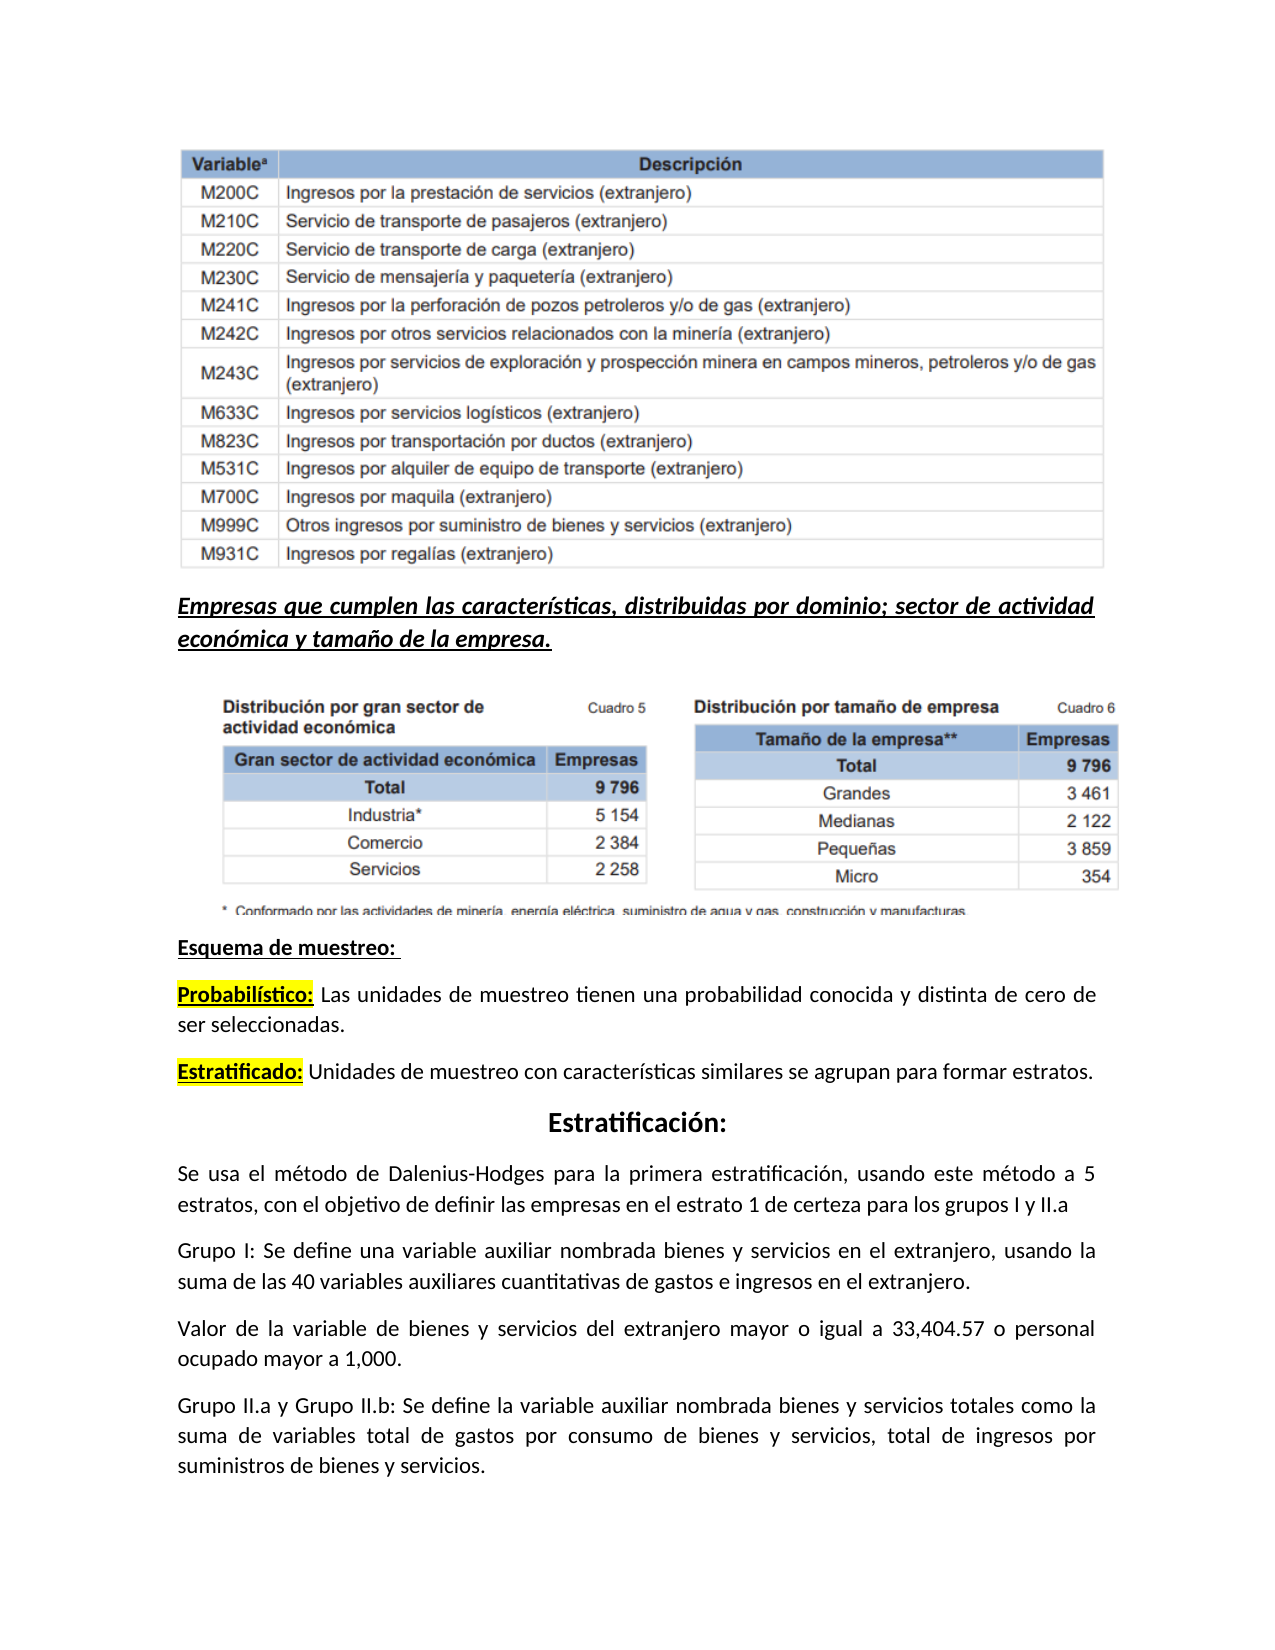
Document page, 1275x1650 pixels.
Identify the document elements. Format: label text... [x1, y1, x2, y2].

text Estratificado: Unidades de muestreo con características similares se agrupan para formar estratos. [177, 1057, 1098, 1086]
text Grupo I: Se define una variable auxiliar nombrada bienes y servicios en el extranjero, usando la suma de las 40 variables auxiliares cuantitativas de gastos e ingresos en el extranjero. [177, 1237, 1098, 1295]
picture [214, 672, 1131, 915]
text Empresas que cumplen las características, distribuidas por dominio; sector de actividad económica y tamaño de la empresa. [177, 590, 1098, 654]
text Grupo II.a y Grupo II.b: Se define la variable auxiliar nombrada bienes y servicios totales como la suma de variables total de gastos por consumo de bienes y servicios, total de ingresos por suministros de bienes y servicios. [177, 1391, 1098, 1479]
text Probabilístico: Las unidades de muestreo tienen una probabilidad conocida y distinta de cero de ser seleccionadas. [177, 980, 1098, 1039]
text Estratificación: [177, 1104, 1098, 1140]
picture [177, 147, 1113, 572]
text Se usa el método de Dalenius-Hodges para la primera estratificación, usando este método a 5 estratos, con el objetivo de definir las empresas en el estrato 1 de certeza para los grupos I y II.a [177, 1159, 1098, 1218]
text Esquema de muestreo: [177, 933, 1098, 962]
text Valor de la variable de bienes y servicios del extranjero mayor o igual a 33,404.57 o personal ocupado mayor a 1,000. [177, 1314, 1098, 1372]
